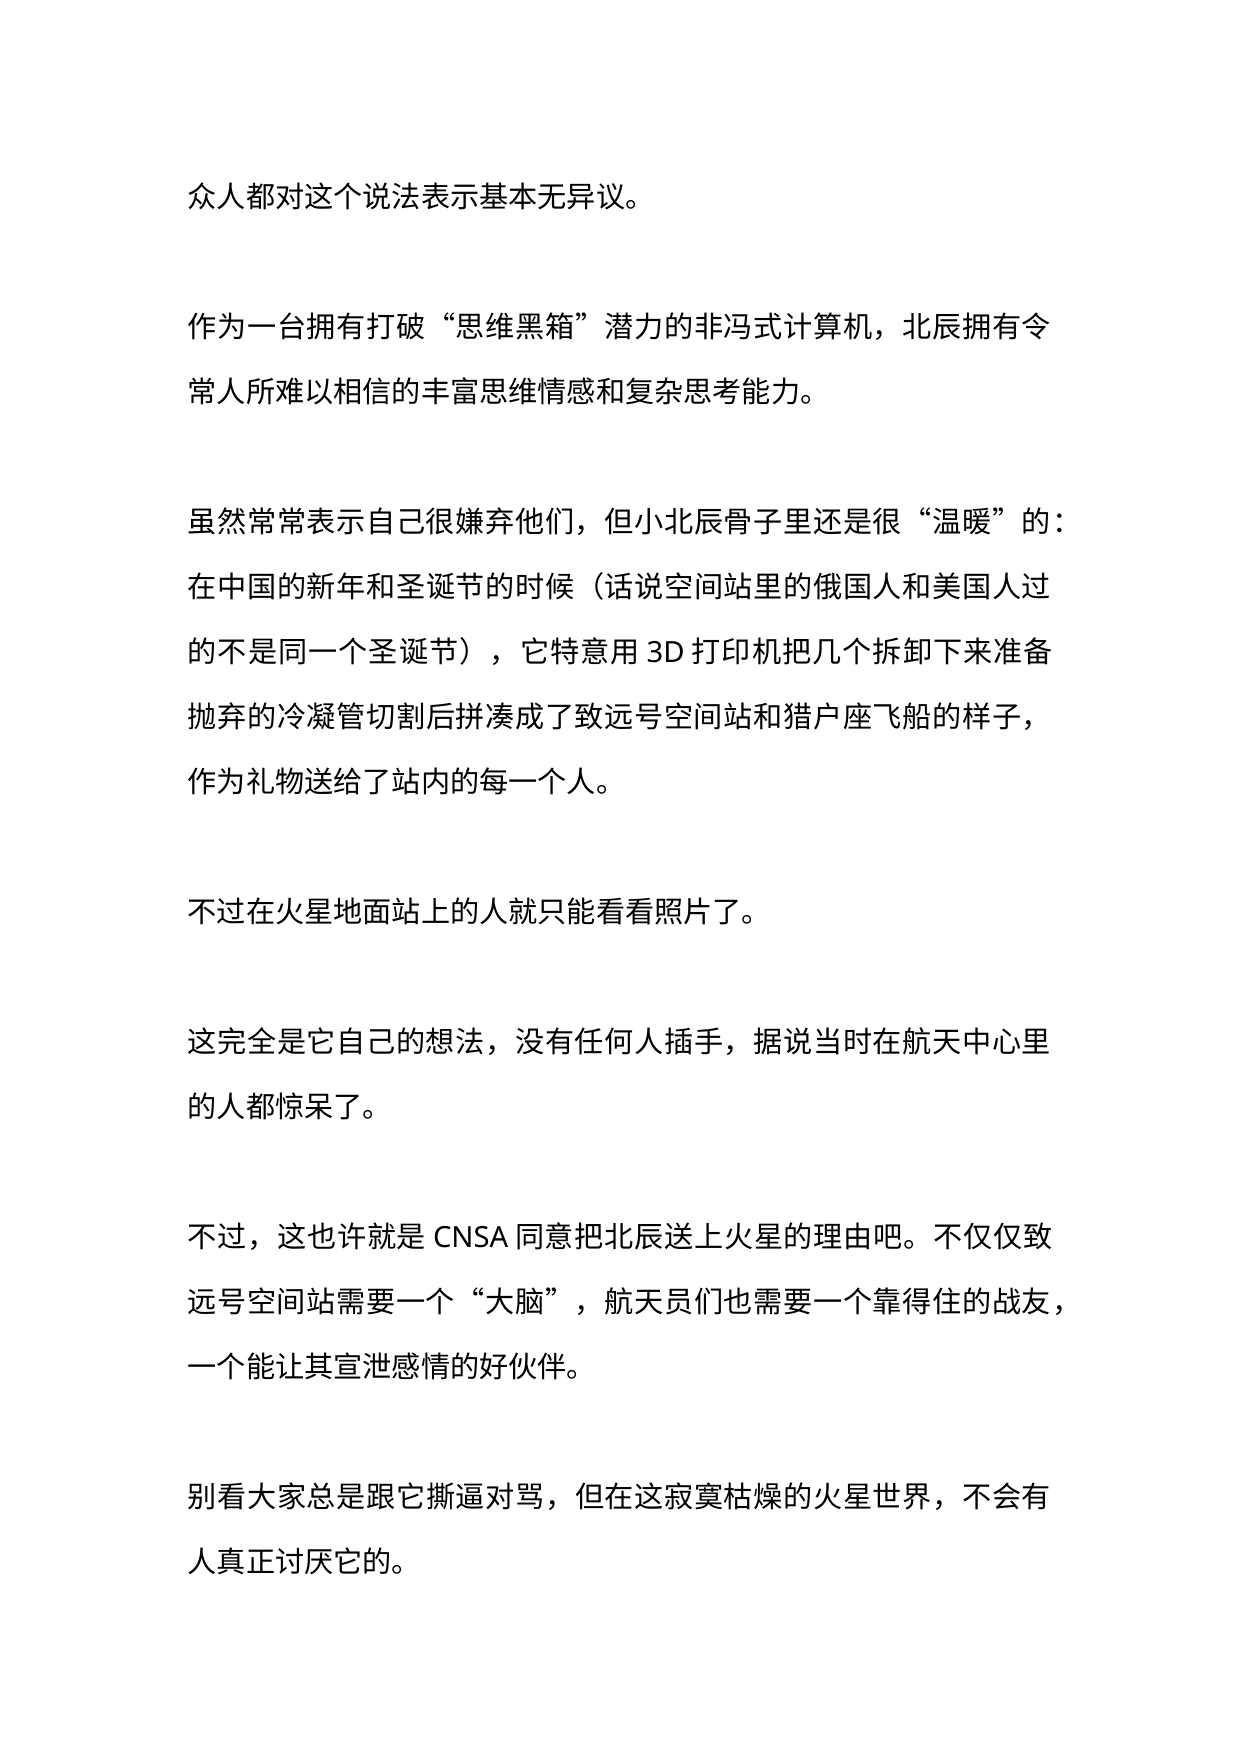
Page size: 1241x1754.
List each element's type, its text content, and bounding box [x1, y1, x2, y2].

text 虽然常常表示自己很嫌弃他们，但小北辰骨子里还是很“温暖”的：在中国的新年和圣诞节的时候（话说空间站里的俄国人和美国人过的不是同一个圣诞节），它特意用3D打印机把几个拆卸下来准备抛弃的冷凝管切割后拼凑成了致远号空间站和猎户座飞船的样子，作为礼物送给了站内的每一个人。 [187, 487, 1053, 812]
text 不过，这也许就是CNSA同意把北辰送上火星的理由吧。不仅仅致远号空间站需要一个“大脑”，航天员们也需要一个靠得住的战友，一个能让其宣泄感情的好伙伴。 [187, 1202, 1053, 1397]
text 别看大家总是跟它撕逼对骂，但在这寂寞枯燥的火星世界，不会有人真正讨厌它的。 [187, 1462, 1053, 1592]
text 众人都对这个说法表示基本无异议。 [187, 162, 1053, 227]
text 这完全是它自己的想法，没有任何人插手，据说当时在航天中心里的人都惊呆了。 [187, 1007, 1053, 1137]
text 作为一台拥有打破“思维黑箱”潜力的非冯式计算机，北辰拥有令常人所难以相信的丰富思维情感和复杂思考能力。 [187, 292, 1053, 422]
text 不过在火星地面站上的人就只能看看照片了。 [187, 877, 1053, 942]
